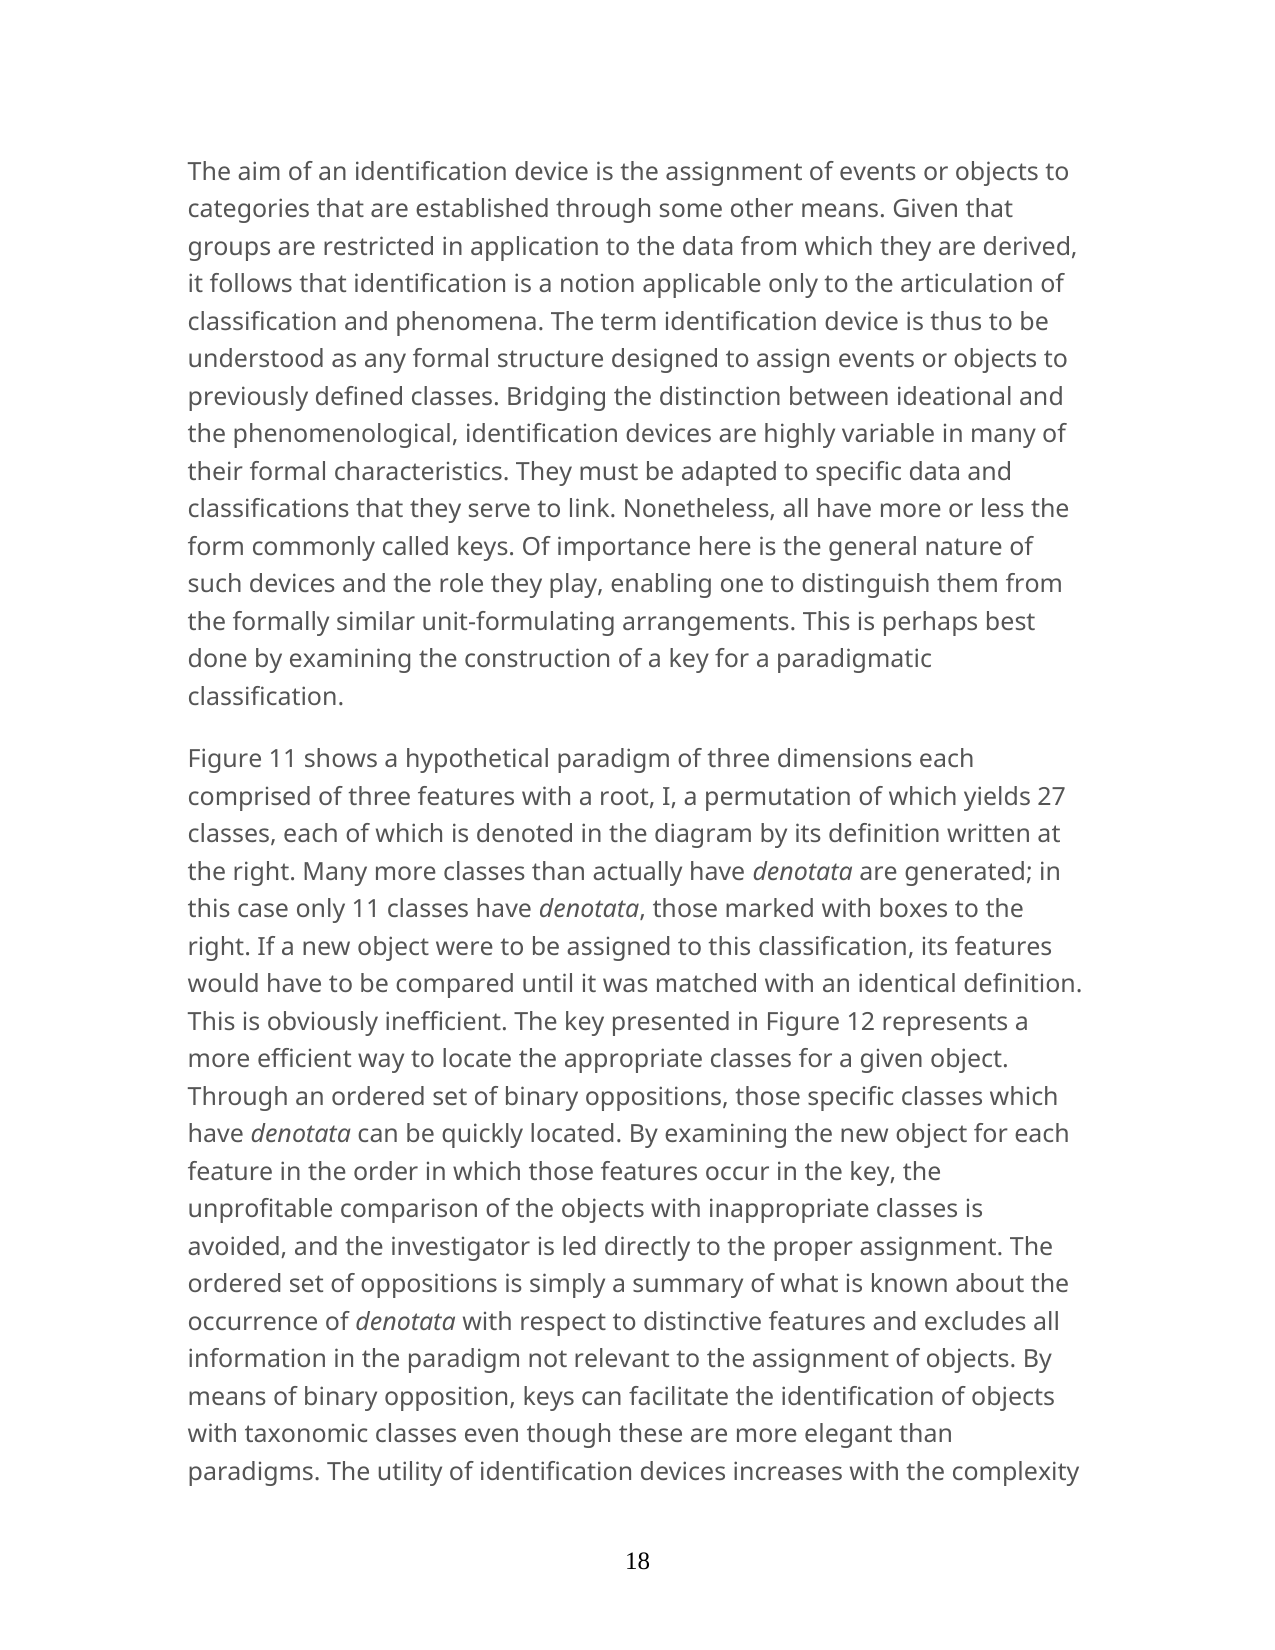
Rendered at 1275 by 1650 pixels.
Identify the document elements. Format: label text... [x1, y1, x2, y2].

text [187, 737, 1087, 1487]
text The aim of an identification device is the assignment of events or objects to categories that are established through some other means. Given that groups are restricted in application to the data from which they are derived, it follows that identification is a notion applicable only to the articulation of classification and phenomena. The term identification device is thus to be understood as any formal structure designed to assign events or objects to previously defined classes. Bridging the distinction between ideational and the phenomenological, identification devices are highly variable in many of their formal characteristics. They must be adapted to specific data and classifications that they serve to link. Nonetheless, all have more or less the form commonly called keys. Of importance here is the general nature of such devices and the role they play, enabling one to distinguish them from the formally similar unit-formulating arrangements. This is perhaps best done by examining the construction of a key for a paradigmatic classification. [187, 150, 1087, 712]
